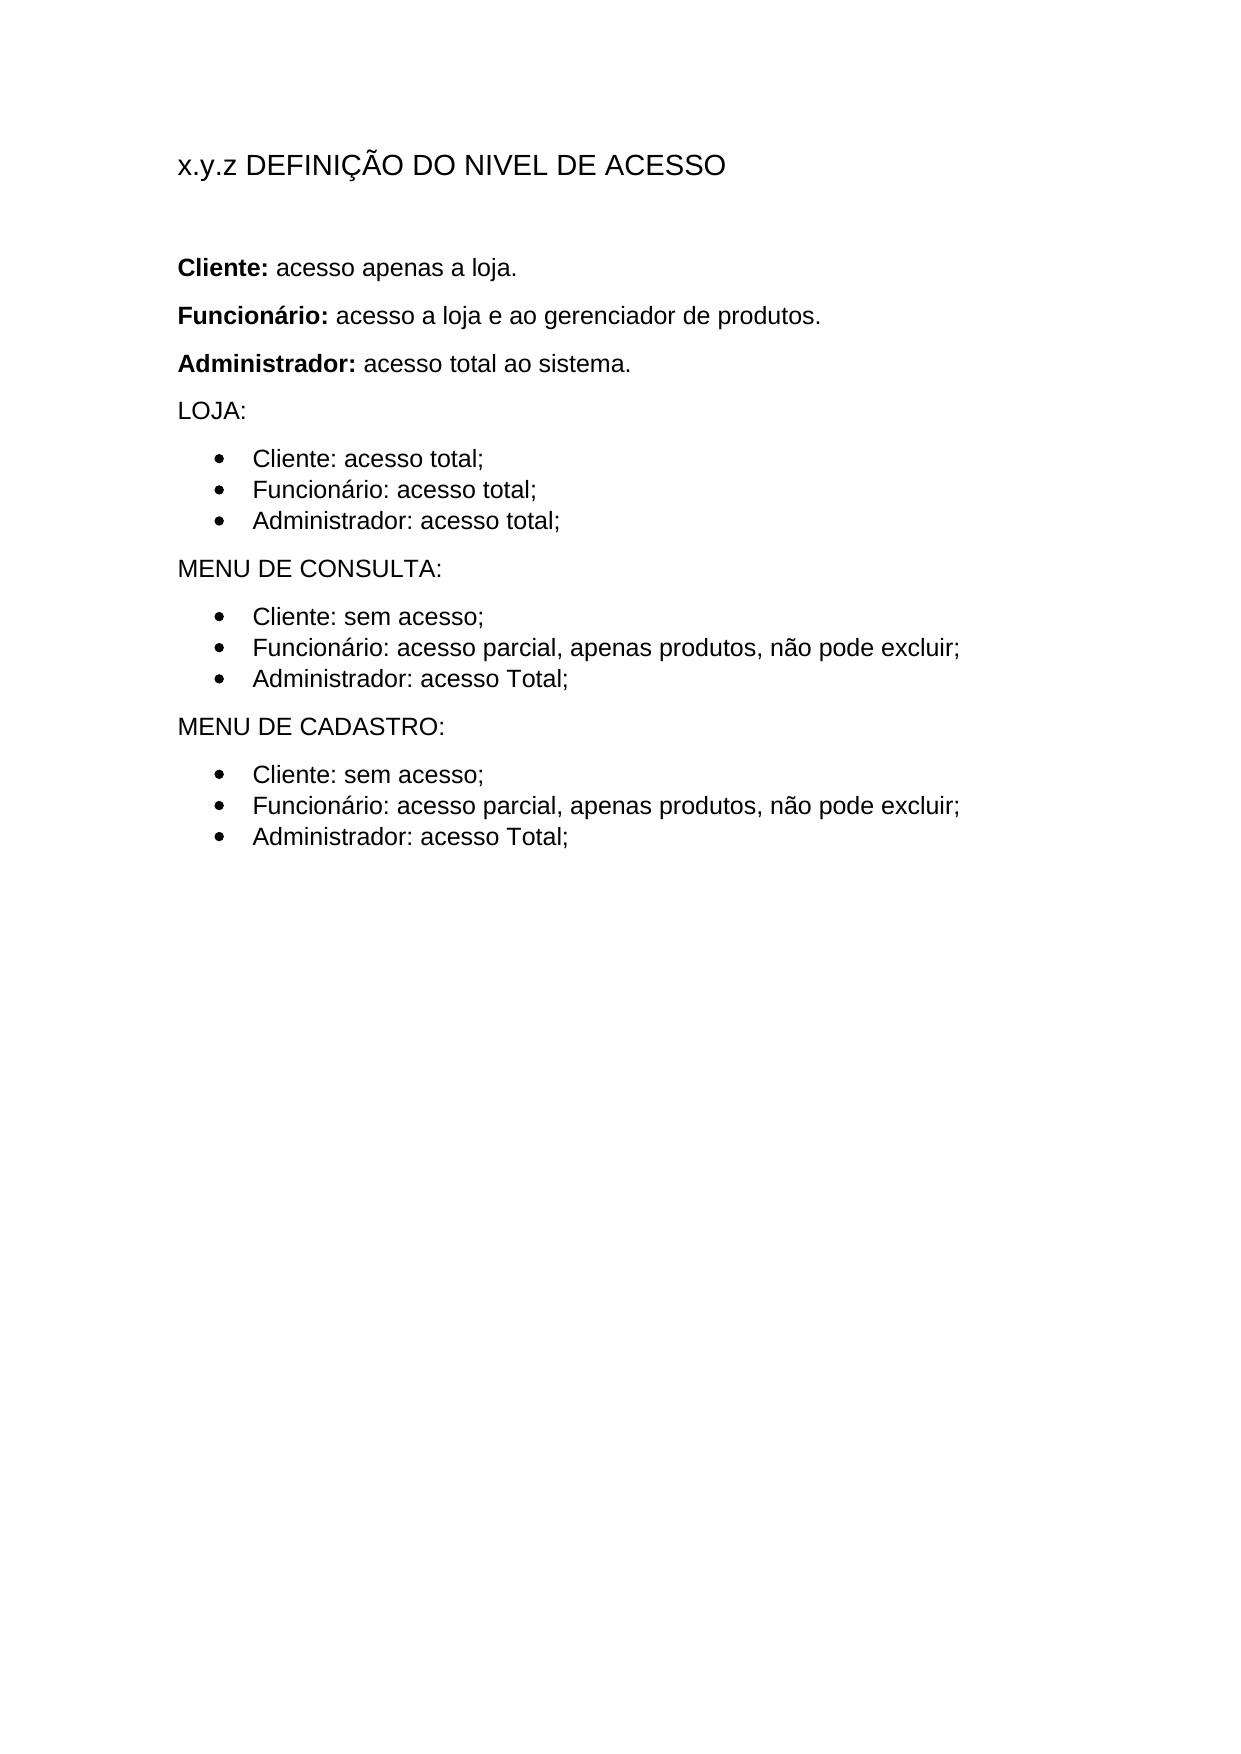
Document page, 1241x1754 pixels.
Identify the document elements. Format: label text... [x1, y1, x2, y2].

text Administrador: acesso total ao sistema. [177, 349, 1063, 377]
text Cliente: acesso apenas a loja. [177, 253, 1063, 282]
list Funcionário: acesso total; [215, 475, 1063, 504]
text x.y.z DEFINIÇÃO DO NIVEL DE ACESSO [177, 148, 1063, 181]
list Administrador: acesso Total; [215, 664, 1063, 693]
list Funcionário: acesso parcial, apenas produtos, não pode excluir; [215, 633, 1063, 662]
list Administrador: acesso total; [215, 506, 1063, 535]
text MENU DE CADASTRO: [177, 712, 1063, 741]
list Cliente: sem acesso; [215, 760, 1063, 788]
text MENU DE CONSULTA: [177, 554, 1063, 583]
text LOJA: [177, 396, 1063, 425]
list Cliente: sem acesso; [215, 602, 1063, 631]
list Administrador: acesso Total; [215, 822, 1063, 851]
text Funcionário: acesso a loja e ao gerenciador de produtos. [177, 301, 1063, 330]
list Cliente: acesso total; [215, 444, 1063, 473]
list Funcionário: acesso parcial, apenas produtos, não pode excluir; [215, 791, 1063, 820]
